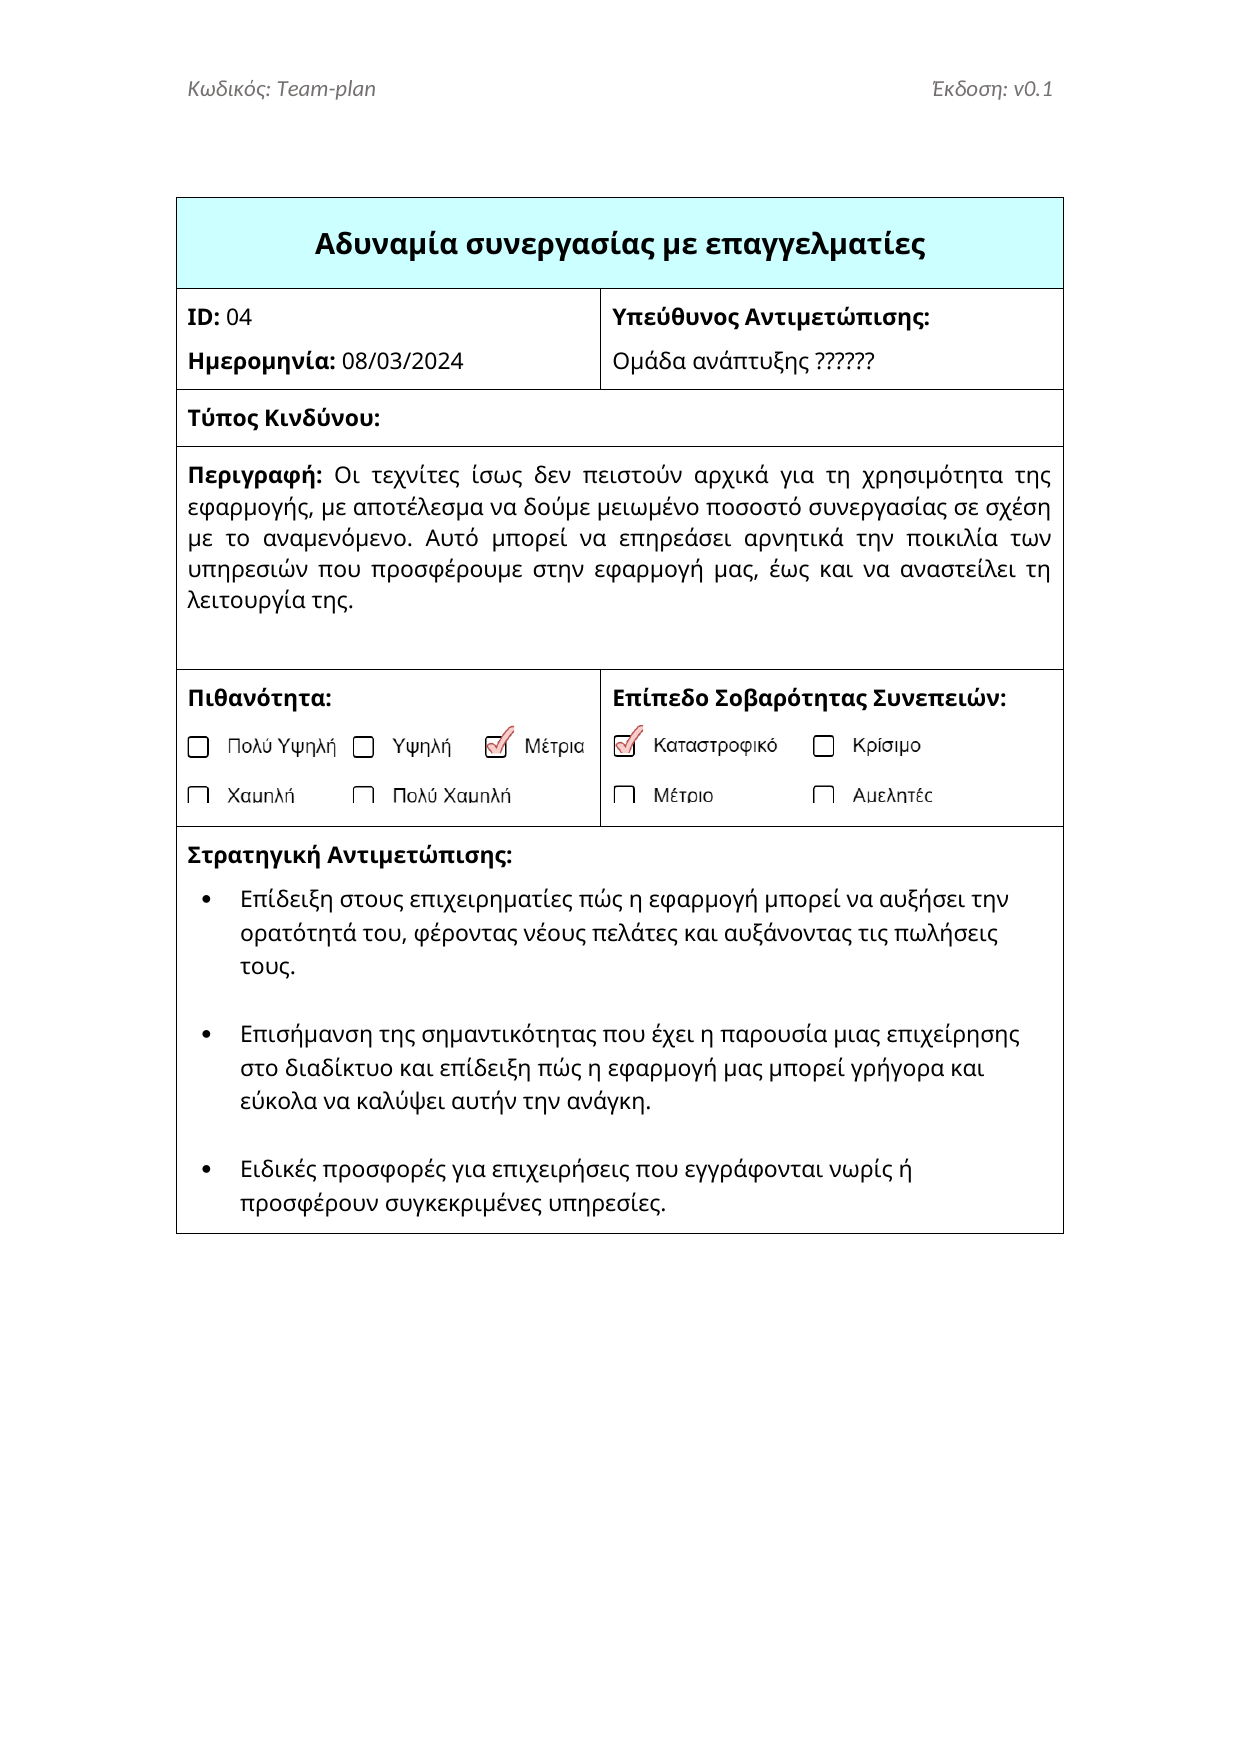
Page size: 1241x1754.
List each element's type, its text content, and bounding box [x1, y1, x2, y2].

table_cell Στρατηγική Αντιμετώπισης: Επίδειξη στους επιχειρηματίες πώς η εφαρμογή μπορεί να αυξήσει την ορατότητά του, φέροντας νέους πελάτες και αυξάνοντας τις πωλήσεις τους. Επισήμανση της σημαντικότητας που έχει η παρουσία μιας επιχείρησης στο διαδίκτυο και επίδειξη πώς η εφαρμογή μας μπορεί γρήγορα και εύκολα να καλύψει αυτήν την ανάγκη. Ειδικές προσφορές για επιχειρήσεις που εγγράφονται νωρίς ή προσφέρουν συγκεκριμένες υπηρεσίες. [177, 827, 1063, 1232]
table_cell Περιγραφή: Οι τεχνίτες ίσως δεν πειστούν αρχικά για τη χρησιμότητα της εφαρμογής, με αποτέλεσμα να δούμε μειωμένο ποσοστό συνεργασίας σε σχέση με το αναμενόμενο. Αυτό μπορεί να επηρεάσει αρνητικά την ποικιλία των υπηρεσιών που προσφέρουμε στην εφαρμογή μας, έως και να αναστείλει τη λειτουργία της. [177, 447, 1063, 668]
table_cell Τύπος Κινδύνου: [177, 390, 1063, 446]
table_cell Υπεύθυνος Αντιμετώπισης: Ομάδα ανάπτυξης ?????? [601, 289, 1063, 389]
picture [613, 725, 932, 803]
picture [187, 725, 584, 803]
table_cell Επίπεδο Σοβαρότητας Συνεπειών: [601, 670, 1063, 826]
table_cell ID: 04 Ημερομηνία: 08/03/2024 [177, 289, 600, 389]
table_header Αδυναμία συνεργασίας με επαγγελματίες [177, 198, 1063, 288]
table_cell Πιθανότητα: [177, 670, 600, 826]
